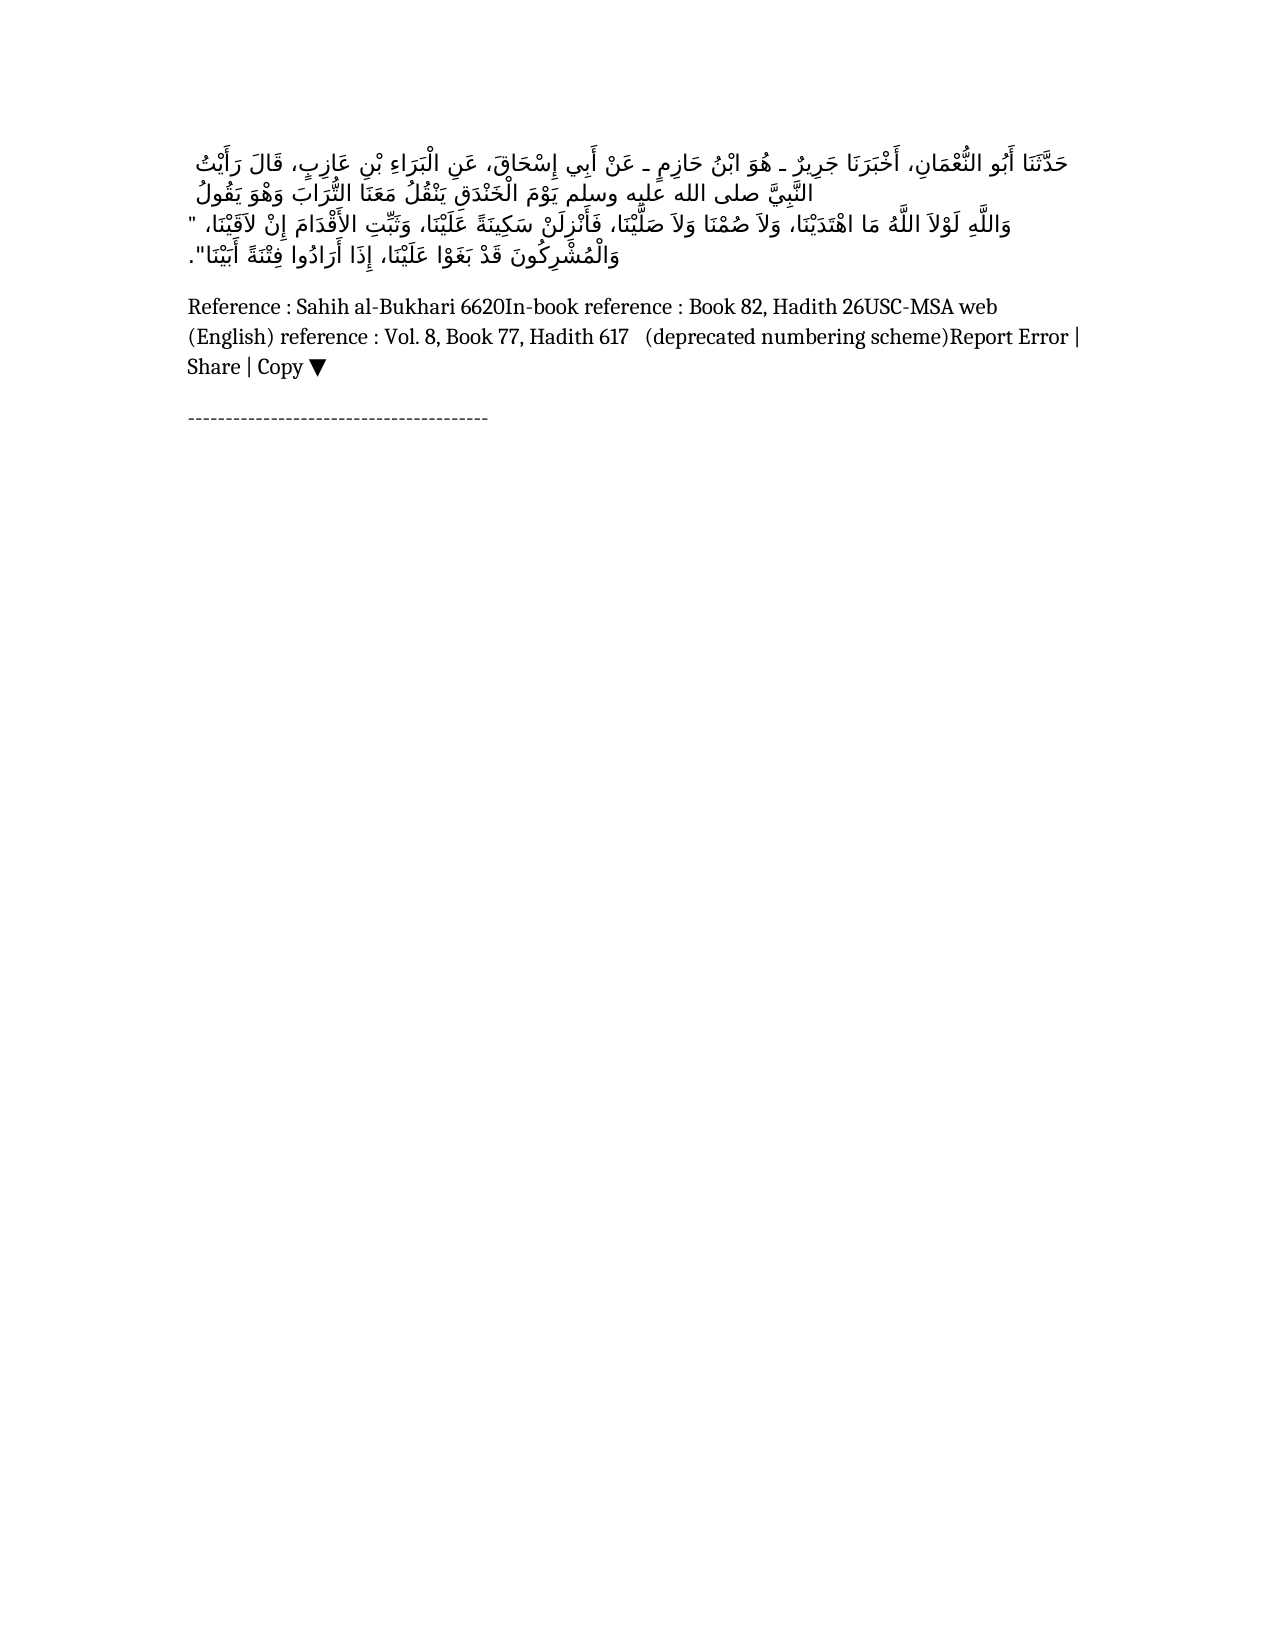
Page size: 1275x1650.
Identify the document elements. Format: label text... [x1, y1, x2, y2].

text حَدَّثَنَا أَبُو النُّعْمَانِ، أَخْبَرَنَا جَرِيرٌ ـ هُوَ ابْنُ حَازِمٍ ـ عَنْ أَبِي إِسْحَاقَ، عَنِ الْبَرَاءِ بْنِ عَازِبٍ، قَالَ رَأَيْتُ النَّبِيَّ صلى الله عليه وسلم يَوْمَ الْخَنْدَقِ يَنْقُلُ مَعَنَا التُّرَابَ وَهْوَ يَقُولُ ‏ "‏ وَاللَّهِ لَوْلاَ اللَّهُ مَا اهْتَدَيْنَا، وَلاَ صُمْنَا وَلاَ صَلَّيْنَا، فَأَنْزِلَنْ سَكِينَةً عَلَيْنَا، وَثَبِّتِ الأَقْدَامَ إِنْ لاَقَيْنَا، وَالْمُشْرِكُونَ قَدْ بَغَوْا عَلَيْنَا، إِذَا أَرَادُوا فِتْنَةً أَبَيْنَا‏"‏‏.‏ [187, 150, 1087, 269]
text ---------------------------------------- [187, 405, 1087, 431]
text Reference : Sahih al-Bukhari 6620In-book reference : Book 82, Hadith 26USC-MSA web (English) reference : Vol. 8, Book 77, Hadith 617 (deprecated numbering scheme)Report Error | Share | Copy ▼ [187, 293, 1087, 380]
